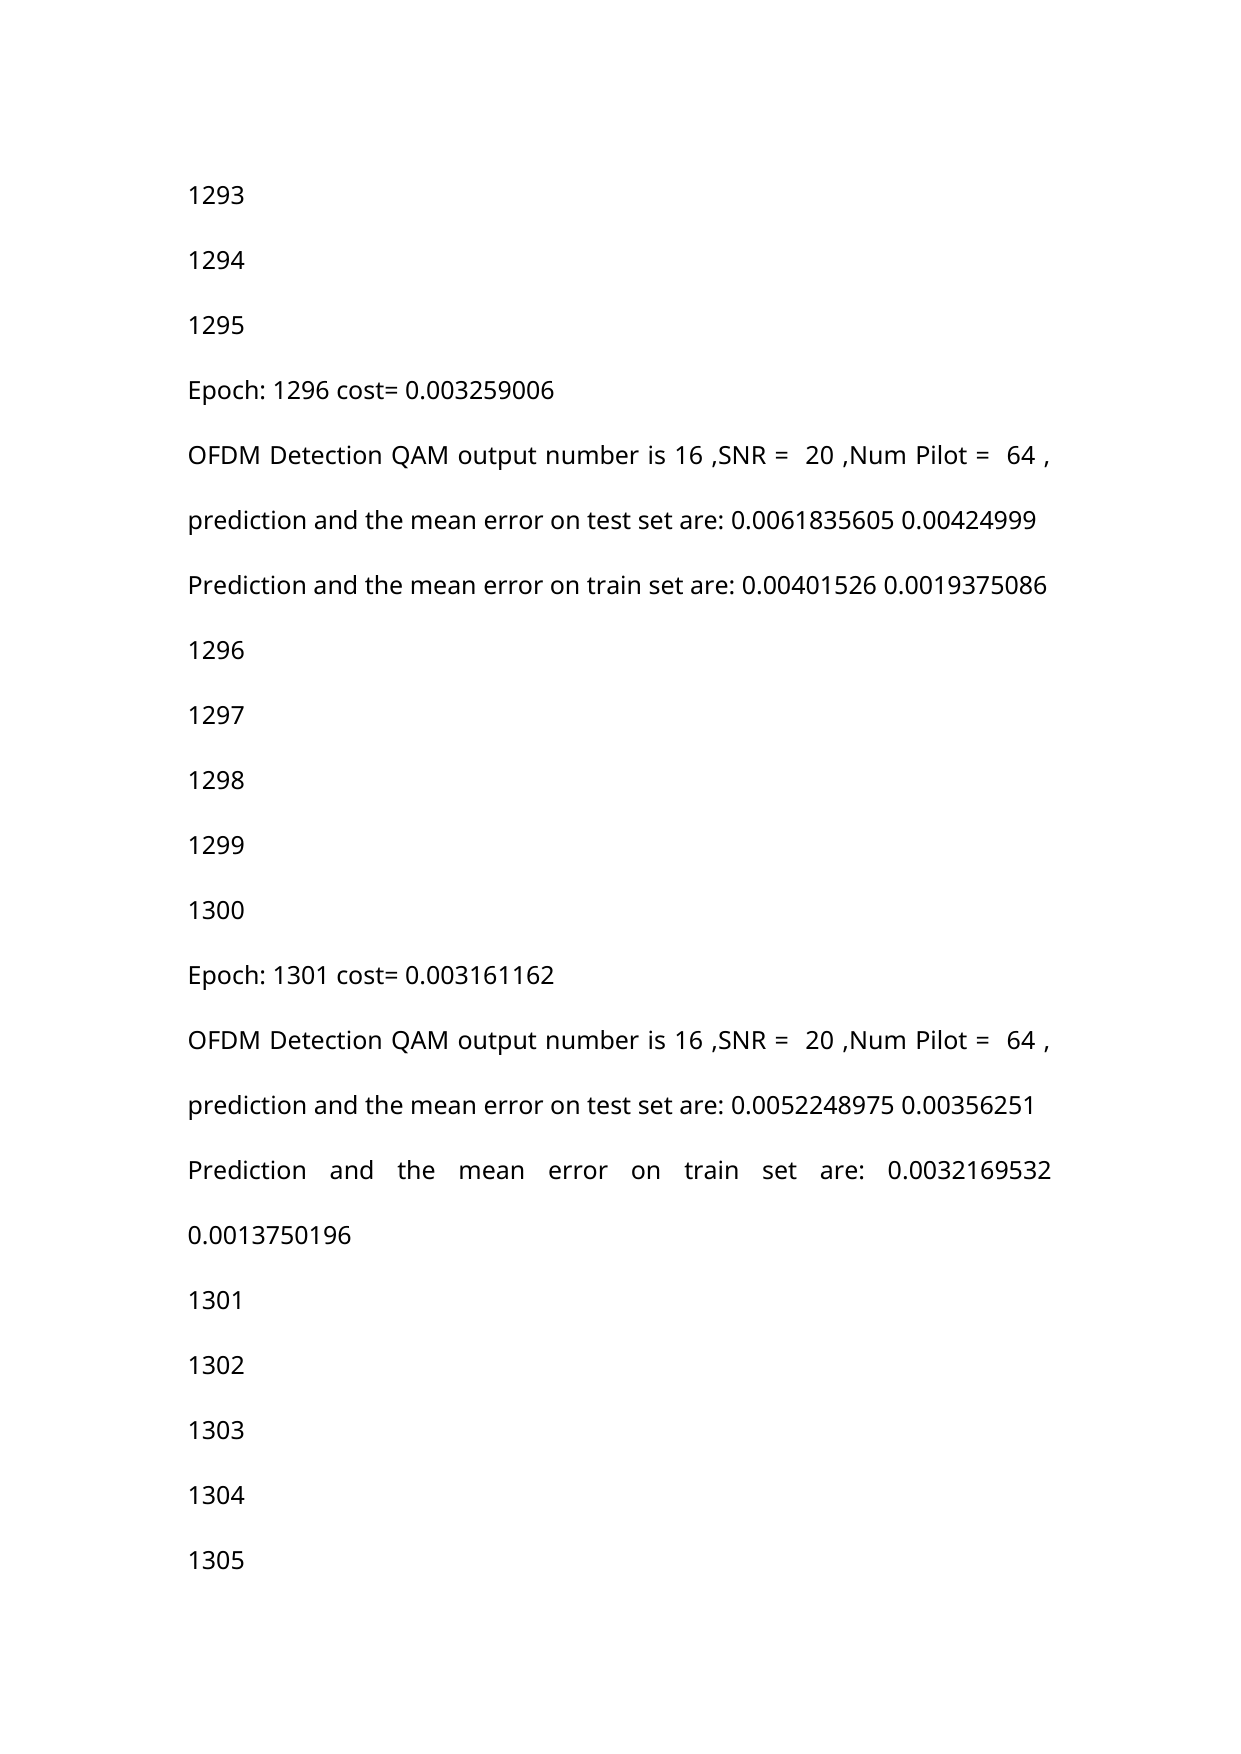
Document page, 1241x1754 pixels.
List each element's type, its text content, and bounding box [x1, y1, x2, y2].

text 1294 [187, 227, 1053, 292]
text 1305 [187, 1527, 1053, 1592]
text 1302 [187, 1332, 1053, 1397]
text 1300 [187, 877, 1053, 942]
text 1299 [187, 812, 1053, 877]
text OFDM Detection QAM output number is 16 ,SNR = 20 ,Num Pilot = 64 , prediction and the mean error on test set are: 0.0061835605 0.00424999 [187, 422, 1053, 552]
text Epoch: 1301 cost= 0.003161162 [187, 942, 1053, 1007]
text 1301 [187, 1267, 1053, 1332]
text 1304 [187, 1462, 1053, 1527]
text 1297 [187, 682, 1053, 747]
text 1296 [187, 617, 1053, 682]
text 1303 [187, 1397, 1053, 1462]
text Prediction and the mean error on train set are: 0.00401526 0.0019375086 [187, 552, 1053, 617]
text Epoch: 1296 cost= 0.003259006 [187, 357, 1053, 422]
text 1293 [187, 162, 1053, 227]
text OFDM Detection QAM output number is 16 ,SNR = 20 ,Num Pilot = 64 , prediction and the mean error on test set are: 0.0052248975 0.00356251 [187, 1007, 1053, 1137]
text 1298 [187, 747, 1053, 812]
text Prediction and the mean error on train set are: 0.0032169532 0.0013750196 [187, 1137, 1053, 1267]
text 1295 [187, 292, 1053, 357]
